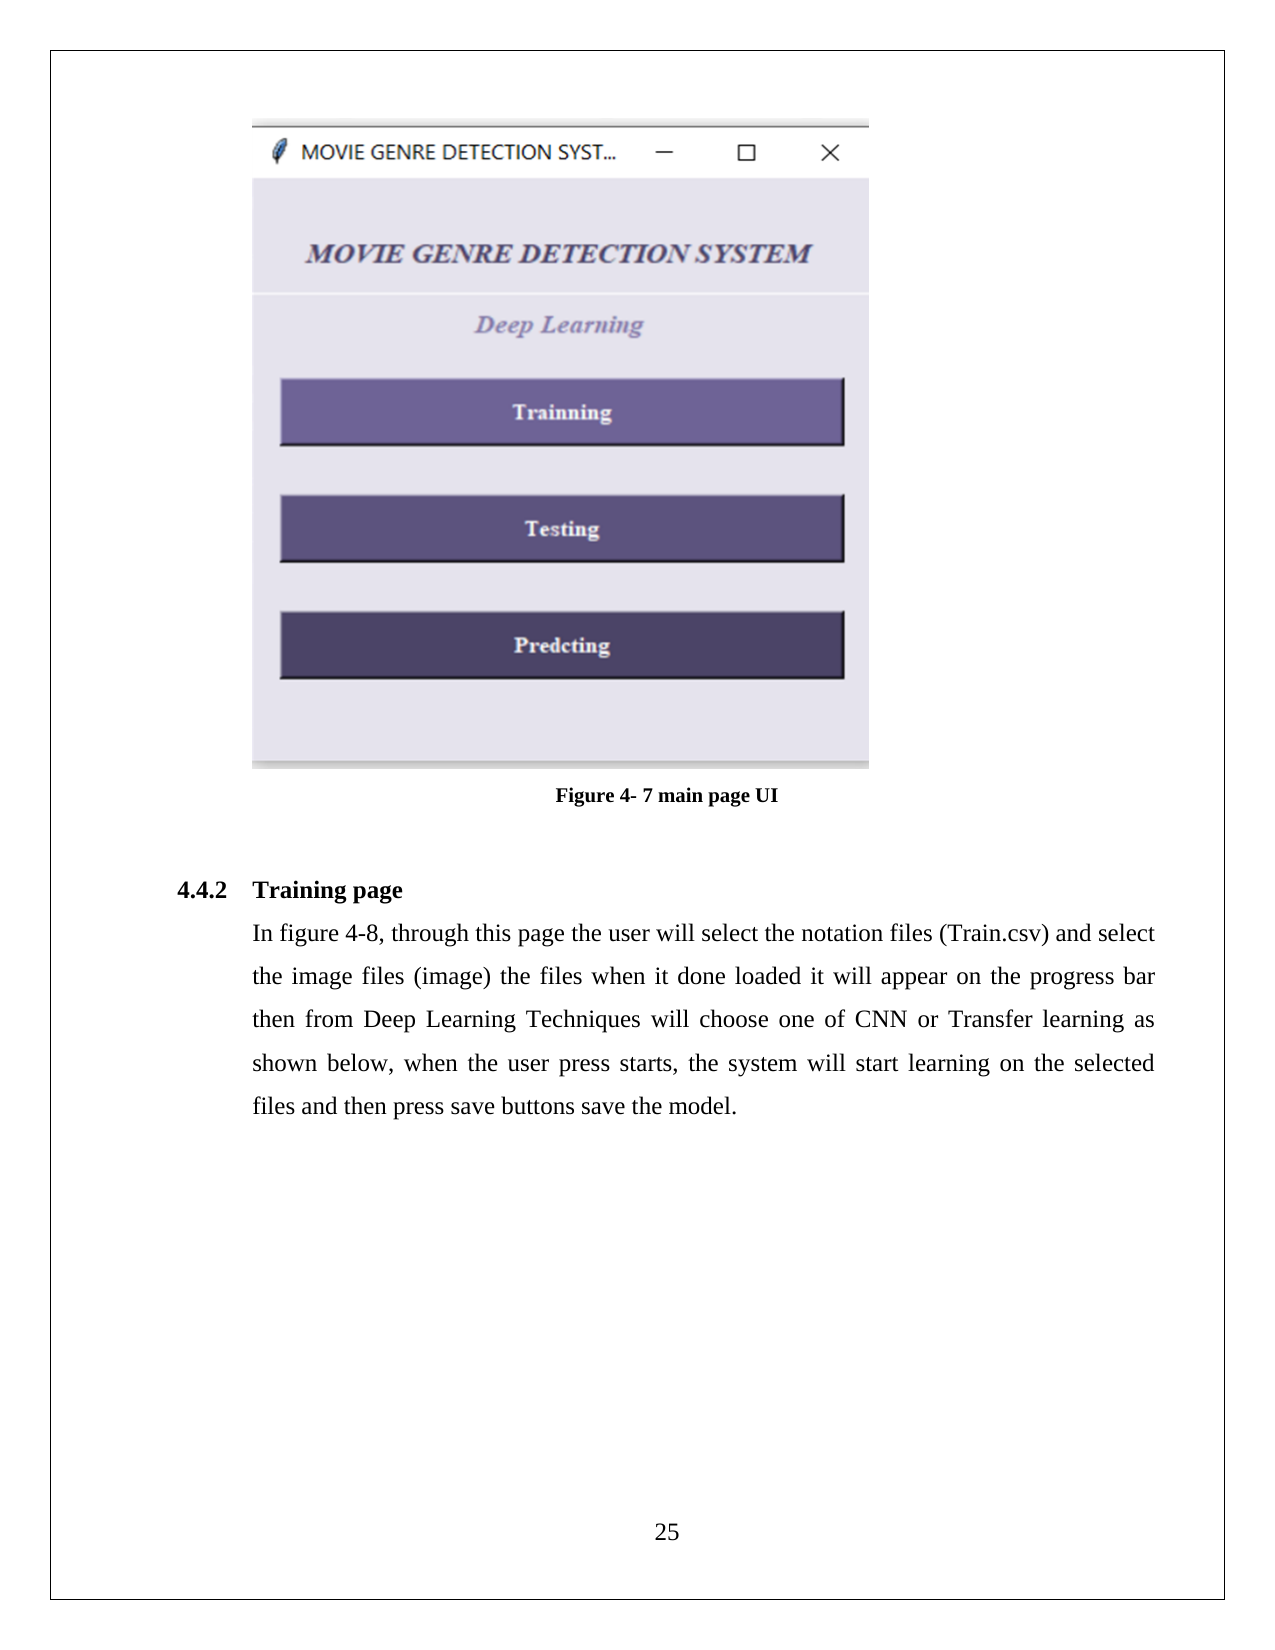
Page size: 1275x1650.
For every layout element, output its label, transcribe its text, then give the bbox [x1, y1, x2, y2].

text Figure 4- 7 main page UI [177, 783, 1157, 807]
list In figure 4-8, through this page the user will select the notation files (Train.csv) and select the image files (image) the files when it done loaded it will appear on the progress bar then from Deep Learning Techniques will choose one of CNN or Transfer learning as shown below, when the user press starts, the system will start learning on the selected files and then press save buttons save the model. [252, 918, 1157, 1119]
subtitle 4.4.2 Training page [177, 875, 1157, 904]
picture [252, 118, 869, 769]
